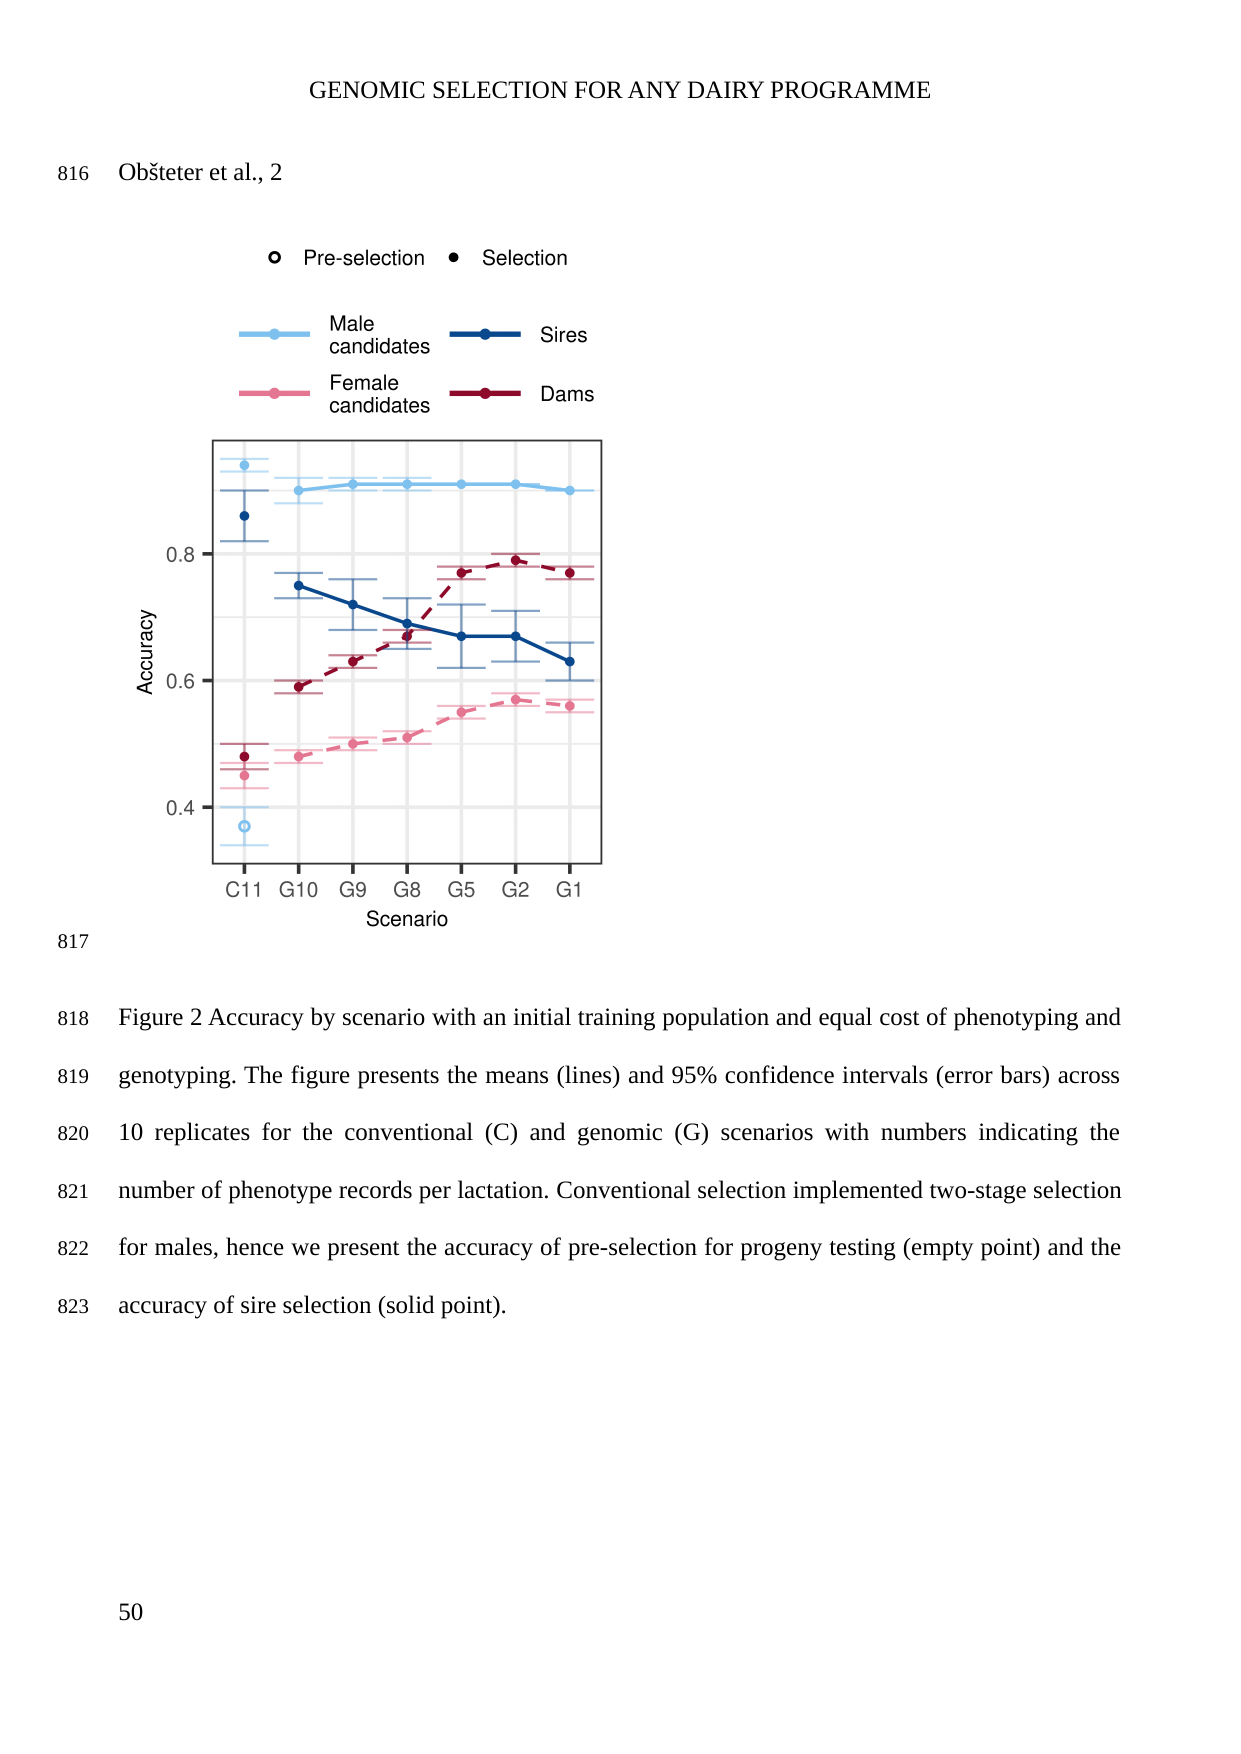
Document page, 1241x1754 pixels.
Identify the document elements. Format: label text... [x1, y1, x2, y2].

picture [118, 240, 621, 949]
text Obšteter et al., 2 [118, 157, 1122, 186]
text Figure 2 Accuracy by scenario with an initial training population and equal cost of phenotyping and genotyping. The figure presents the means (lines) and 95% confidence intervals (error bars) across 10 replicates for the conventional (C) and genomic (G) scenarios with numbers indicating the number of phenotype records per lactation. Conventional selection implemented two-stage selection for males, hence we present the accuracy of pre-selection for progeny testing (empty point) and the accuracy of sire selection (solid point). [118, 1002, 1122, 1318]
